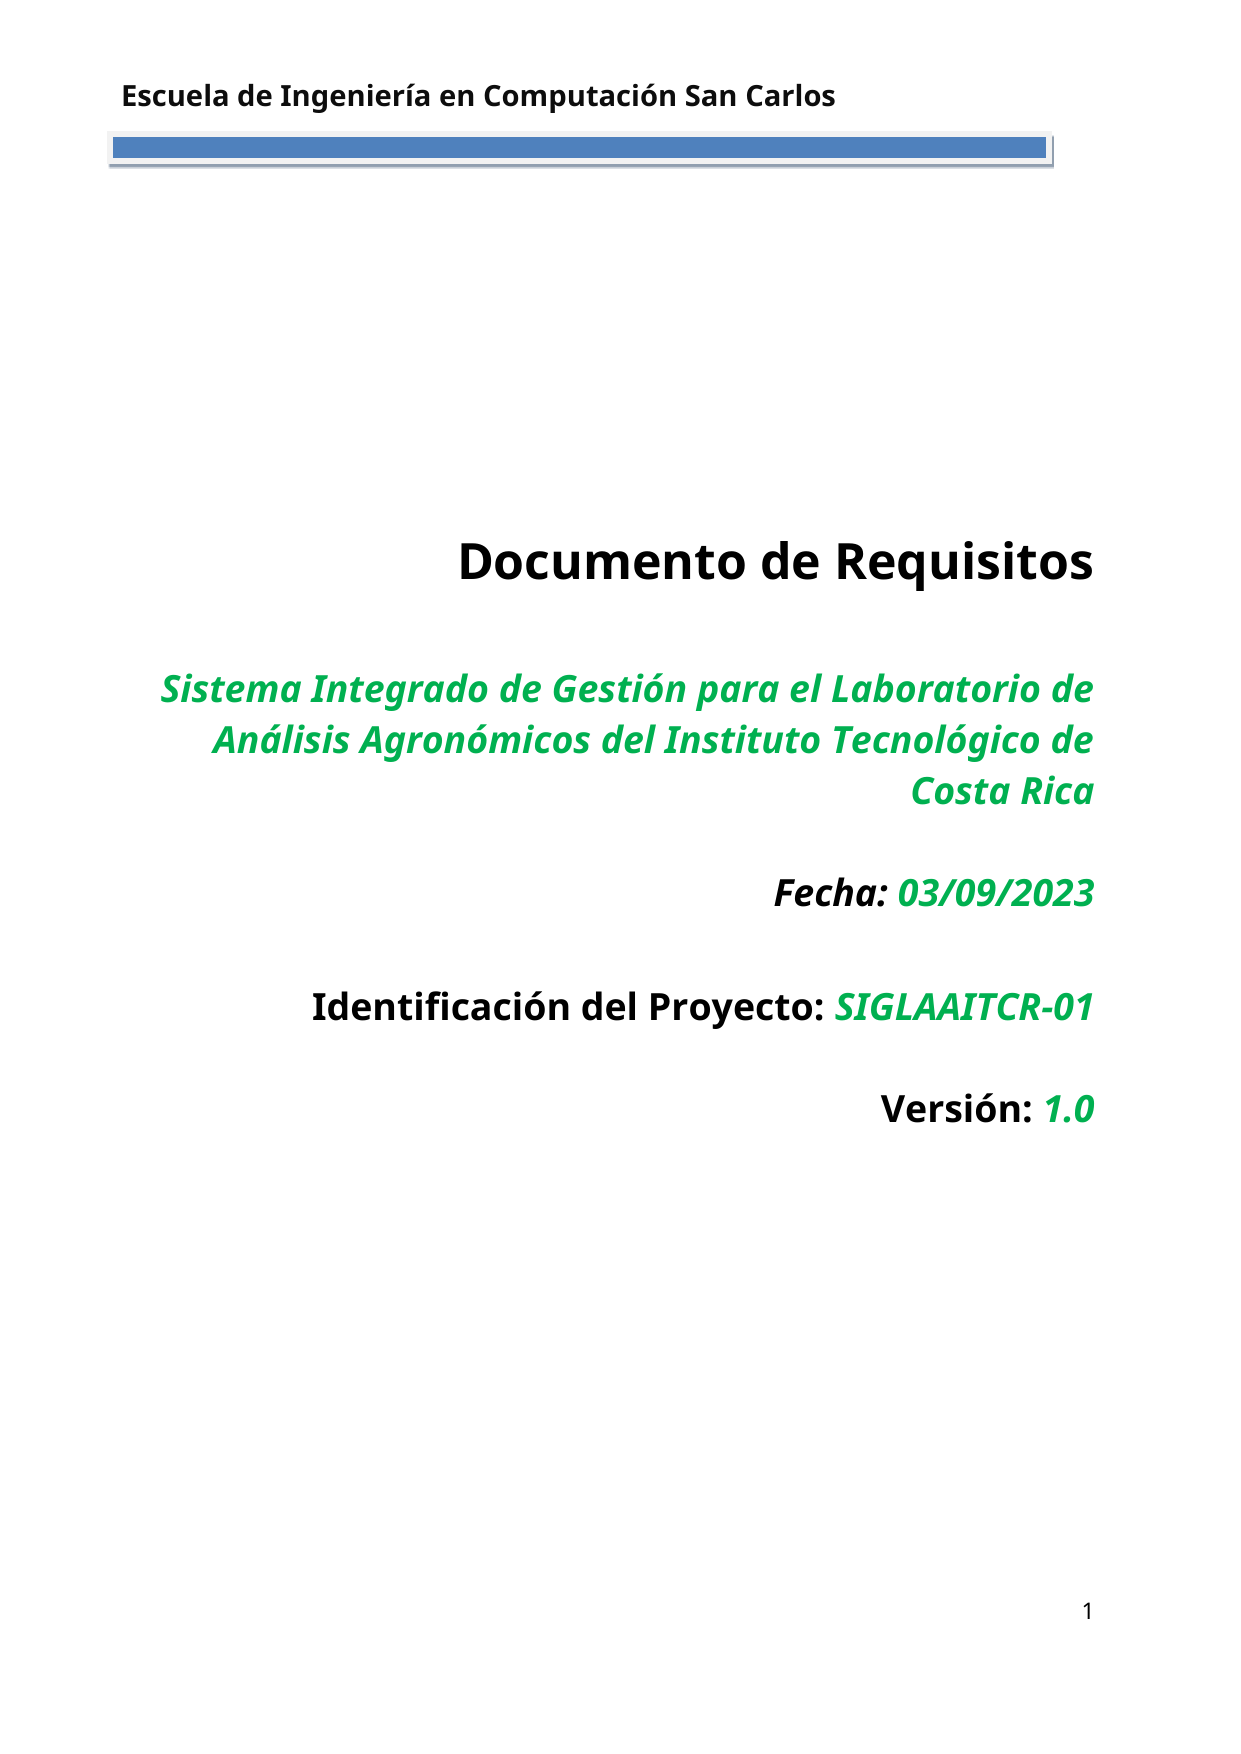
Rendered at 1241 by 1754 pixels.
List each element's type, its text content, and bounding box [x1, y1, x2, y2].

text Documento de Requisitos [121, 526, 1094, 594]
text Identificación del Proyecto: SIGLAAITCR-01 [121, 980, 1094, 1031]
text Versión: 1.0 [121, 1082, 1094, 1133]
text Sistema Integrado de Gestión para el Laboratorio de Análisis Agronómicos del Instituto Tecnológico de Costa Rica [121, 662, 1094, 815]
text Fecha: 03/09/2023 [121, 866, 1094, 917]
